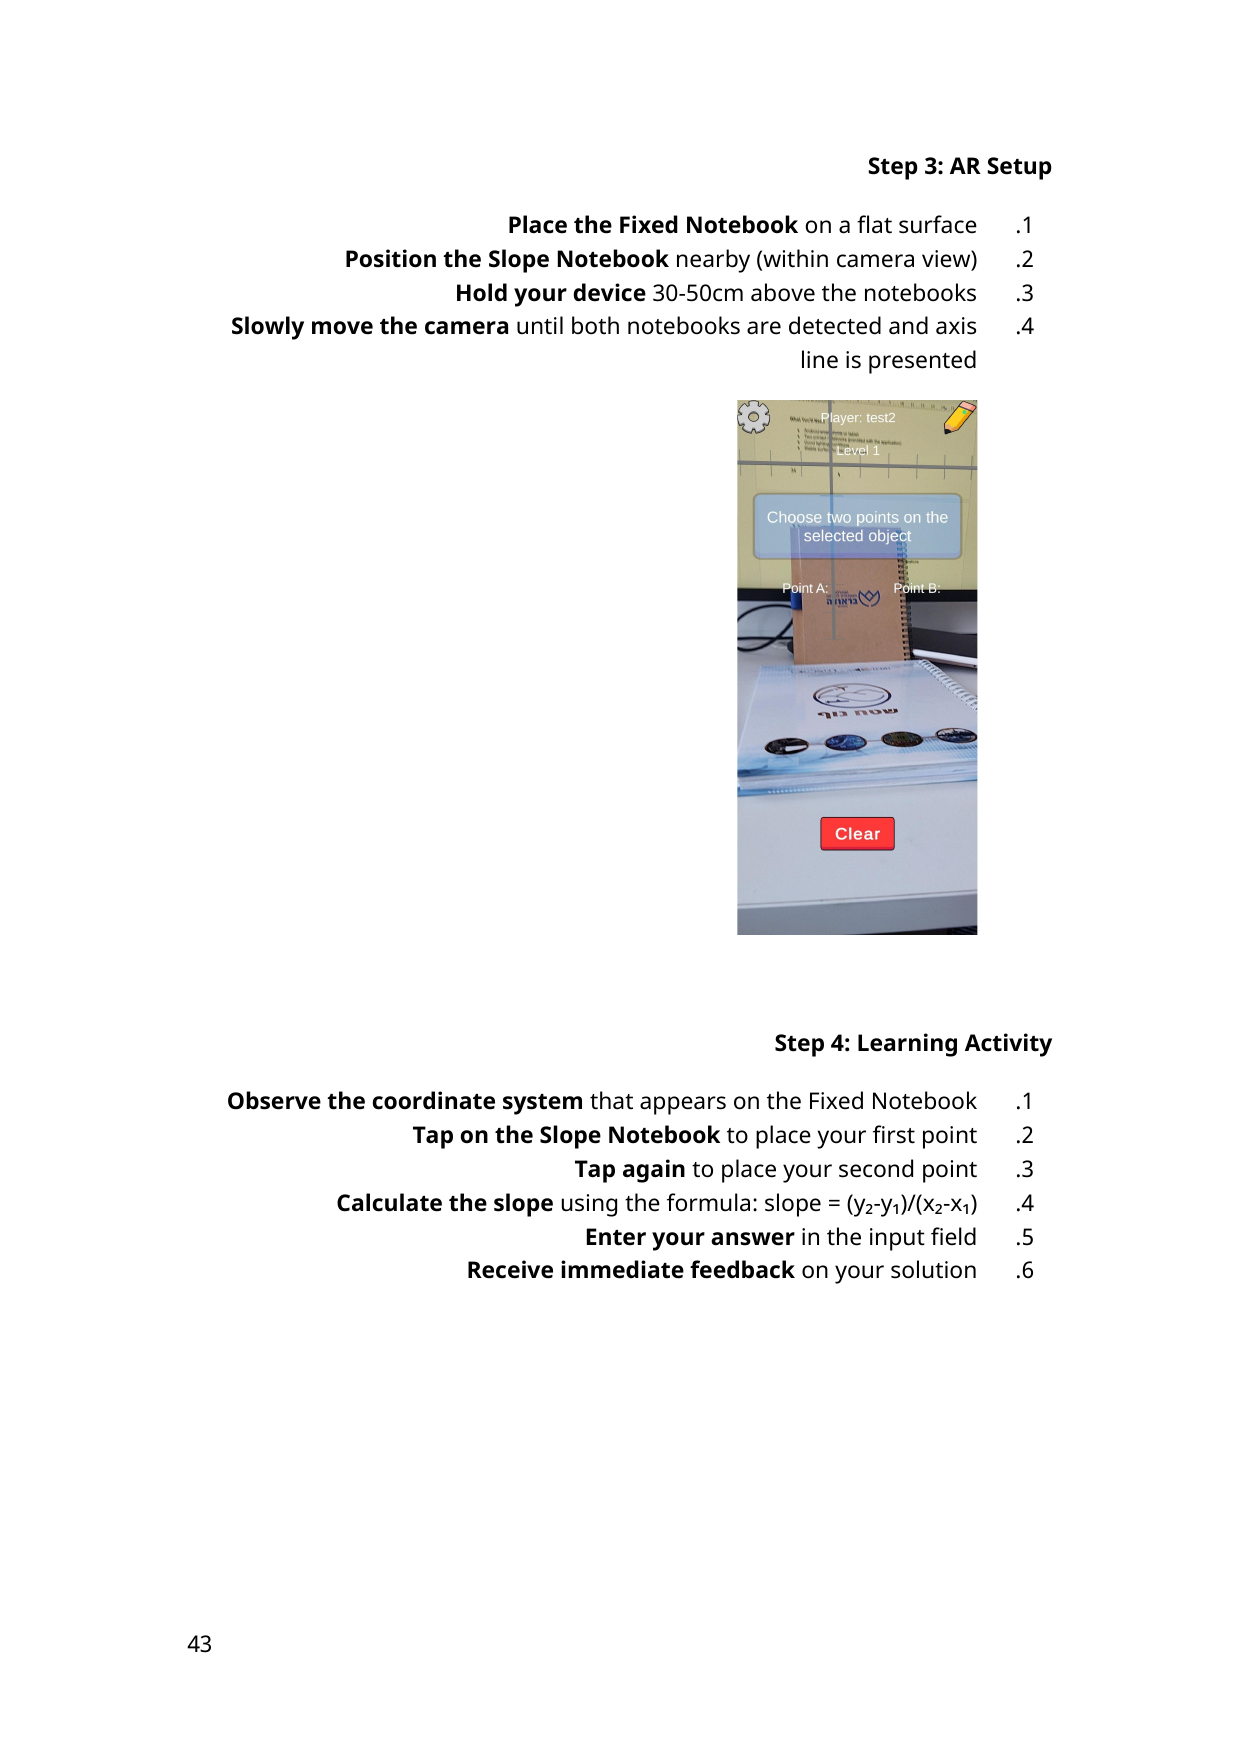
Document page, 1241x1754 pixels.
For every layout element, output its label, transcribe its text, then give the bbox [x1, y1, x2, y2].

list Hold your device 30-50cm above the notebooks [187, 276, 1015, 310]
list Receive immediate feedback on your solution [187, 1254, 1015, 1288]
list Calculate the slope using the formula: slope = (y₂-y₁)/(x₂-x₁) [187, 1187, 1015, 1221]
list Tap again to place your second point [187, 1153, 1015, 1187]
list Tap on the Slope Notebook to place your first point [187, 1119, 1015, 1153]
list Place the Fixed Notebook on a flat surface [187, 209, 1015, 243]
list Position the Slope Notebook nearby (within camera view) [187, 243, 1015, 276]
picture [737, 400, 978, 935]
list Slowly move the camera until both notebooks are detected and axis line is presented [187, 310, 1015, 375]
text Step 4: Learning Activity [187, 1026, 1053, 1058]
list Observe the coordinate system that appears on the Fixed Notebook [187, 1085, 1015, 1119]
list Enter your answer in the input field [187, 1221, 1015, 1254]
text Step 3: AR Setup [187, 150, 1053, 181]
